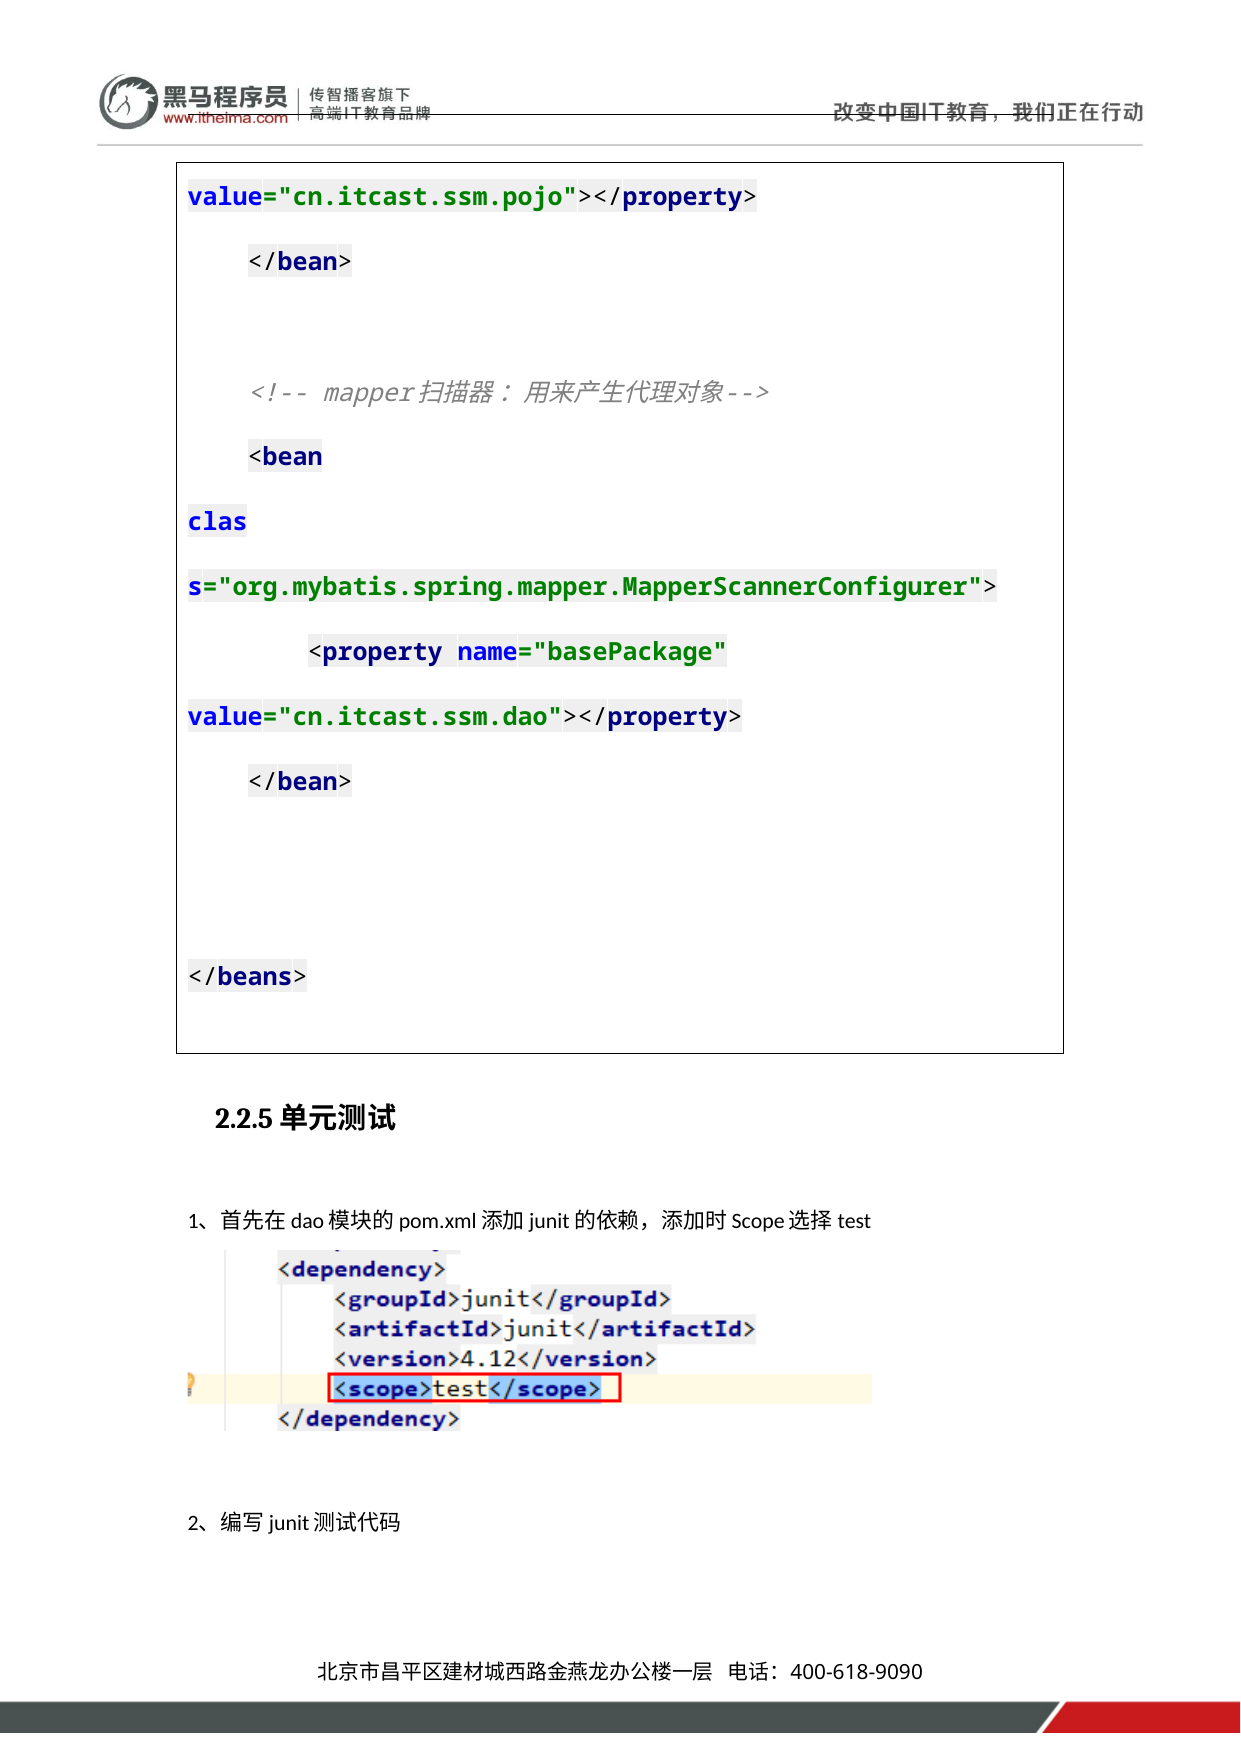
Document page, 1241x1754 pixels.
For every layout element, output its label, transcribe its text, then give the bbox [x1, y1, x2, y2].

text 1、首先在dao模块的pom.xml添加junit的依赖，添加时Scope选择 test [187, 1202, 1053, 1235]
subtitle 2.2.5 单元测试 [98, 1083, 1053, 1148]
picture [187, 1250, 872, 1431]
picture [0, 3, 1241, 153]
text 2、编写junit测试代码 [187, 1505, 1053, 1537]
picture [0, 1643, 1241, 1733]
